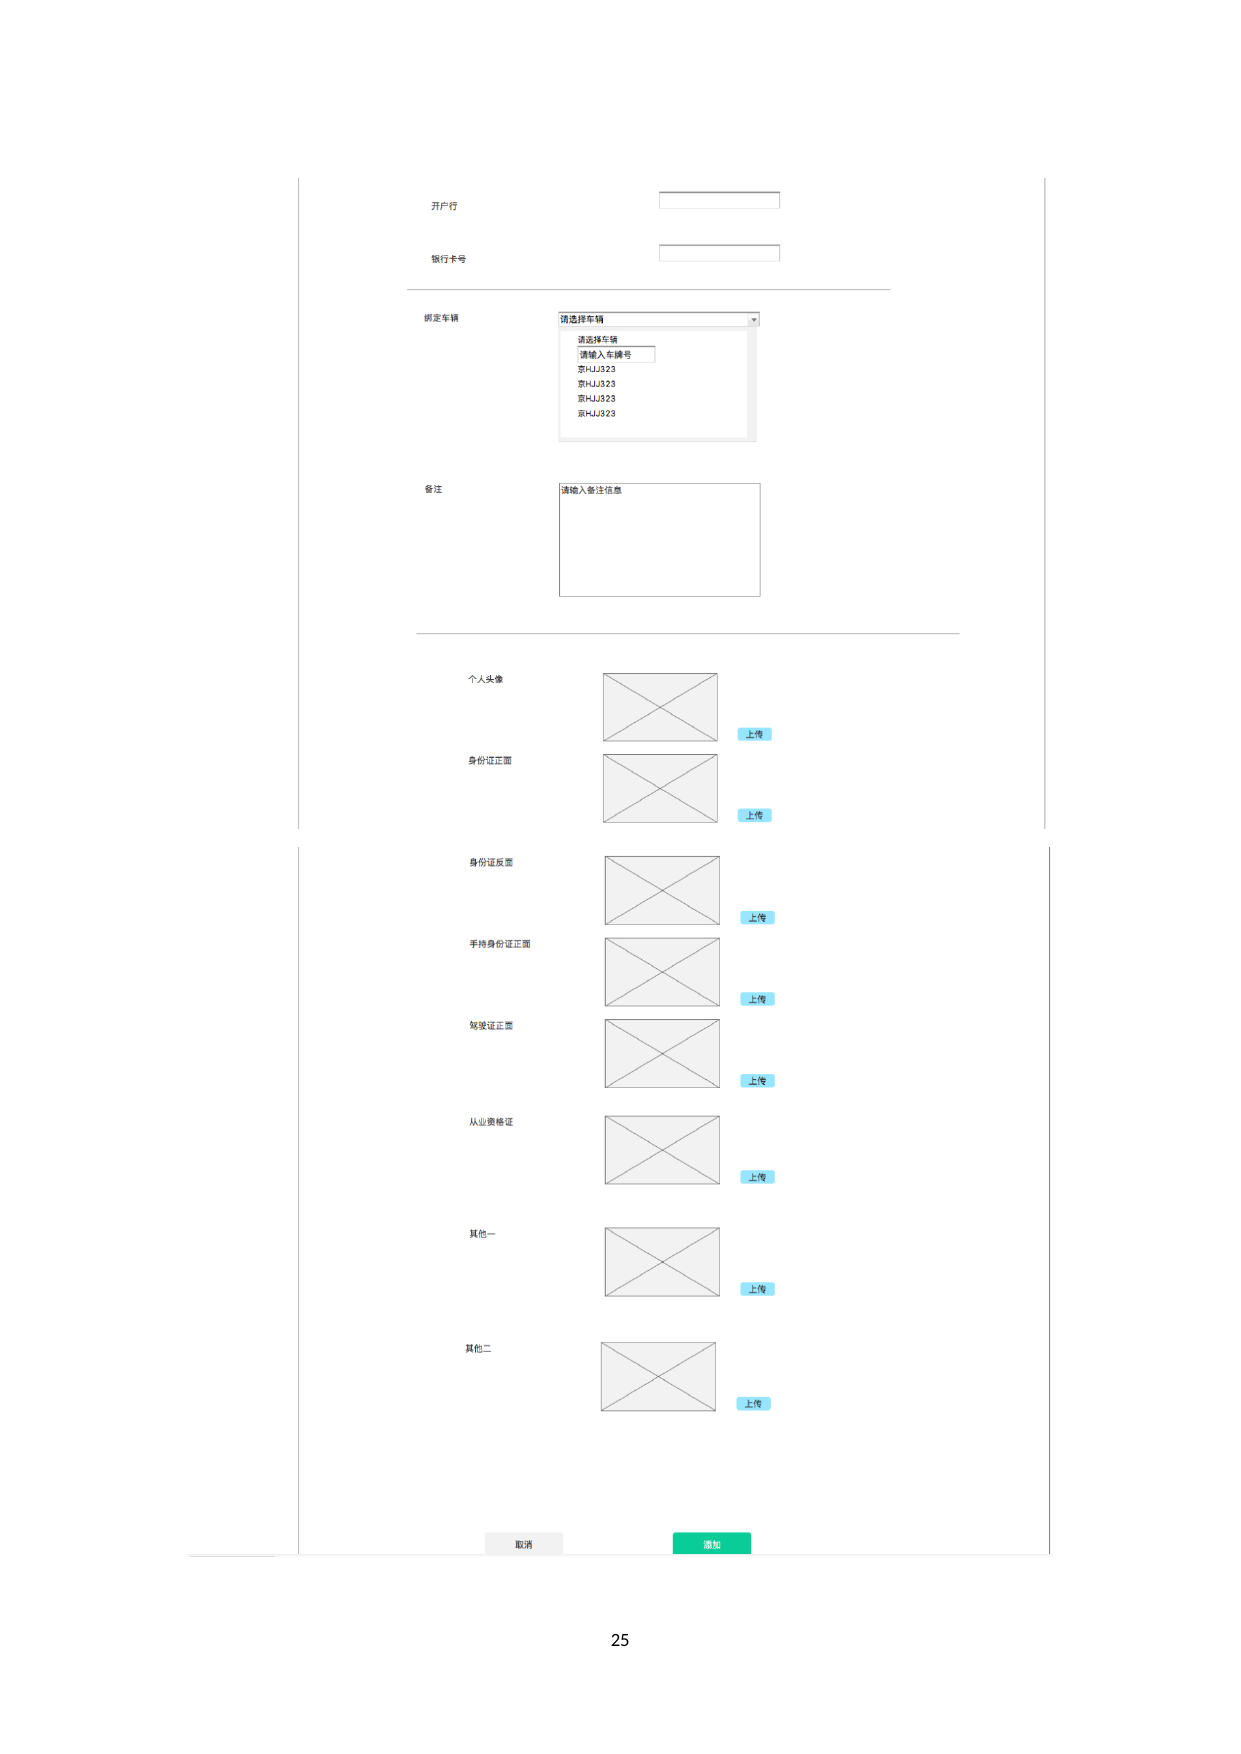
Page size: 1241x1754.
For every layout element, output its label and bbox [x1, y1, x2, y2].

picture [187, 847, 1053, 1557]
picture [187, 178, 1053, 829]
